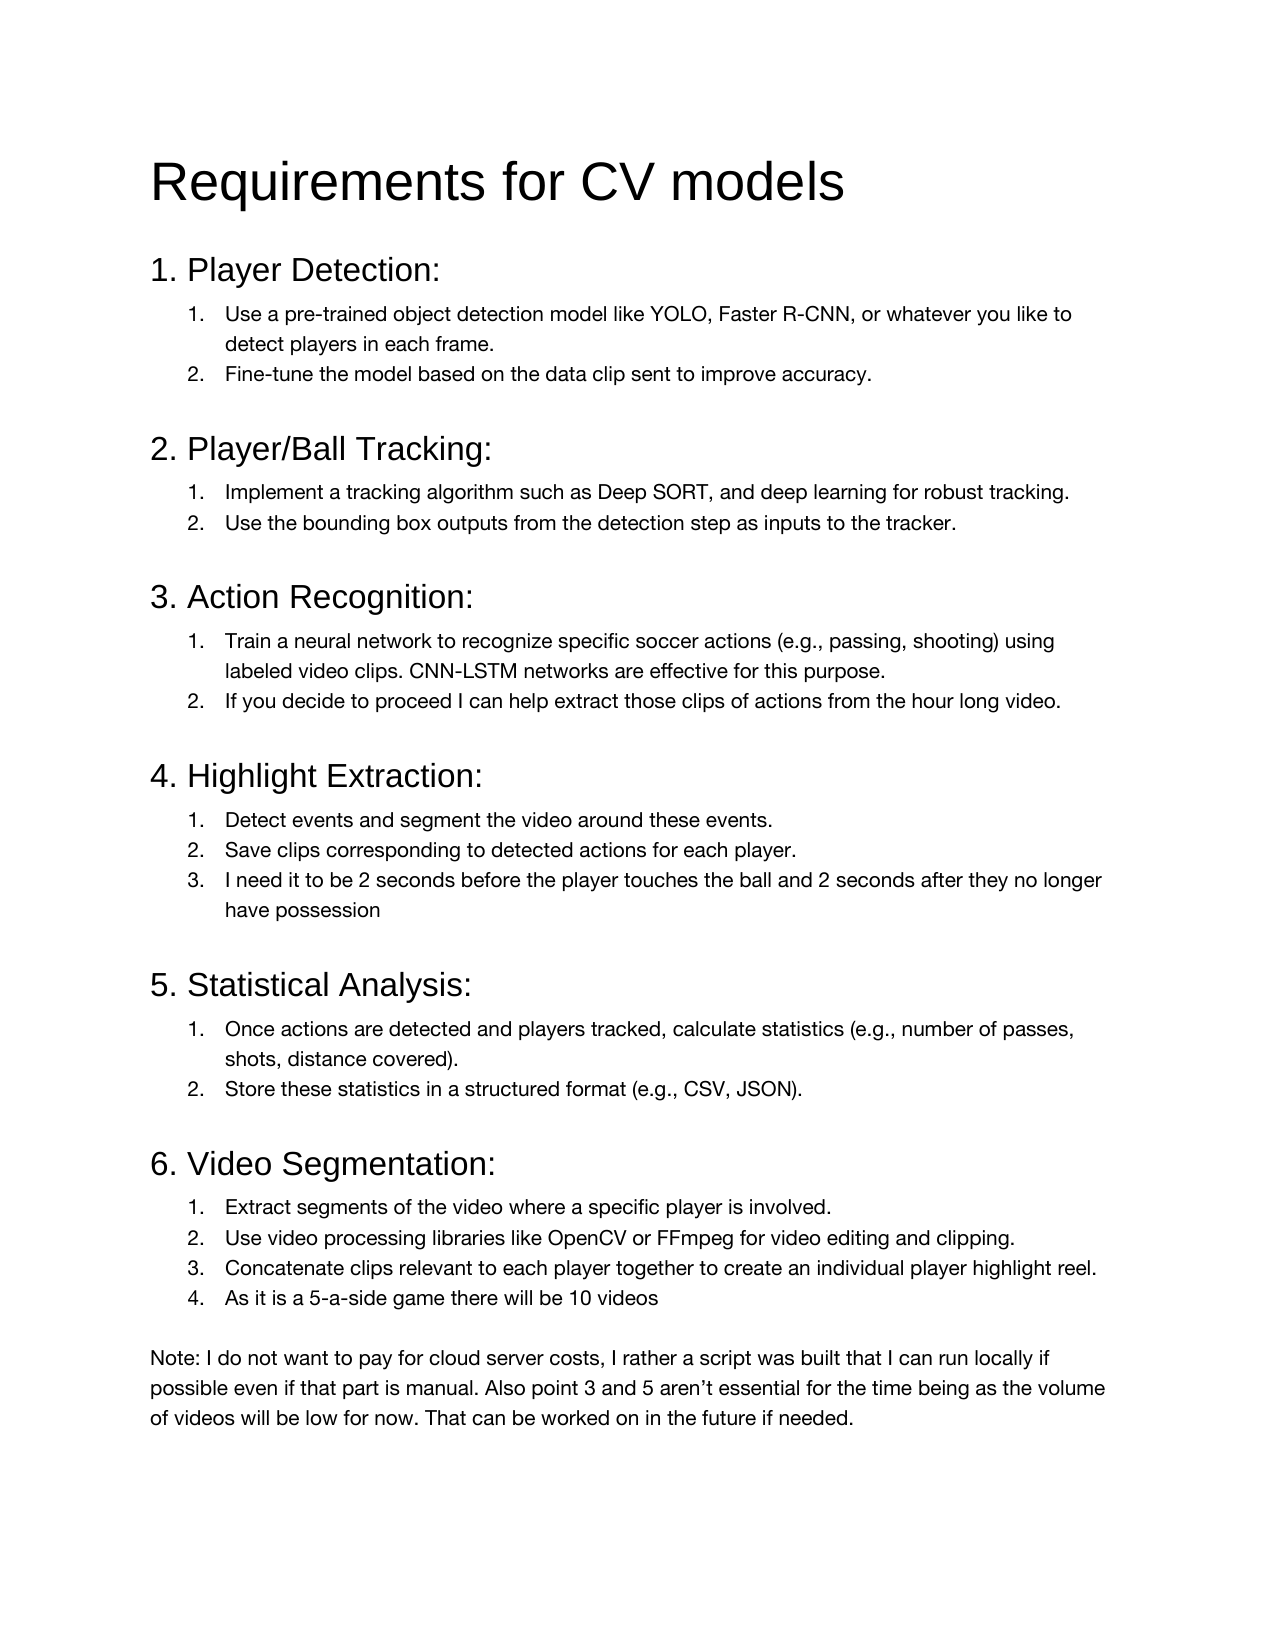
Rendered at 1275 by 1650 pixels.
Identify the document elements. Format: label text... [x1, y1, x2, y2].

subtitle 4. Highlight Extraction: [150, 756, 1125, 794]
list Extract segments of the video where a specific player is involved. [187, 1194, 1125, 1221]
list I need it to be 2 seconds before the player touches the ball and 2 seconds after they no longer have possession [187, 867, 1125, 923]
title Requirements for CV models [150, 150, 1125, 212]
list Save clips corresponding to detected actions for each player. [187, 837, 1125, 863]
list Use a pre-trained object detection model like YOLO, Faster R-CNN, or whatever you like to detect players in each frame. [187, 301, 1125, 357]
list Store these statistics in a structured format (e.g., CSV, JSON). [187, 1076, 1125, 1102]
list Concatenate clips relevant to each player together to create an individual player highlight reel. [187, 1255, 1125, 1281]
list Fine-tune the model based on the data clip sent to improve accuracy. [187, 361, 1125, 387]
subtitle 1. Player Detection: [150, 250, 1125, 288]
list If you decide to proceed I can help extract those clips of actions from the hour long video. [187, 688, 1125, 714]
subtitle 3. Action Recognition: [150, 577, 1125, 616]
list Detect events and segment the video around these events. [187, 807, 1125, 833]
list Once actions are detected and players tracked, calculate statistics (e.g., number of passes, shots, distance covered). [187, 1016, 1125, 1072]
list Use video processing libraries like OpenCV or FFmpeg for video editing and clipping. [187, 1224, 1125, 1251]
list As it is a 5-a-side game there will be 10 videos [187, 1285, 1125, 1311]
subtitle 6. Video Segmentation: [150, 1143, 1125, 1182]
list Implement a tracking algorithm such as Deep SORT, and deep learning for robust tracking. [187, 479, 1125, 506]
subtitle 5. Statistical Analysis: [150, 965, 1125, 1003]
list Use the bounding box outputs from the detection step as inputs to the tracker. [187, 509, 1125, 536]
list Train a neural network to recognize specific soccer actions (e.g., passing, shooting) using labeled video clips. CNN-LSTM networks are effective for this purpose. [187, 628, 1125, 684]
text Note: I do not want to pay for cloud server costs, I rather a script was built that I can run locally if possible even if that part is manual. Also point 3 and 5 aren’t essential for the time being as the volume of videos will be low for now. That can be worked on in the future if needed. [150, 1345, 1125, 1431]
subtitle 2. Player/Ball Tracking: [150, 428, 1125, 467]
